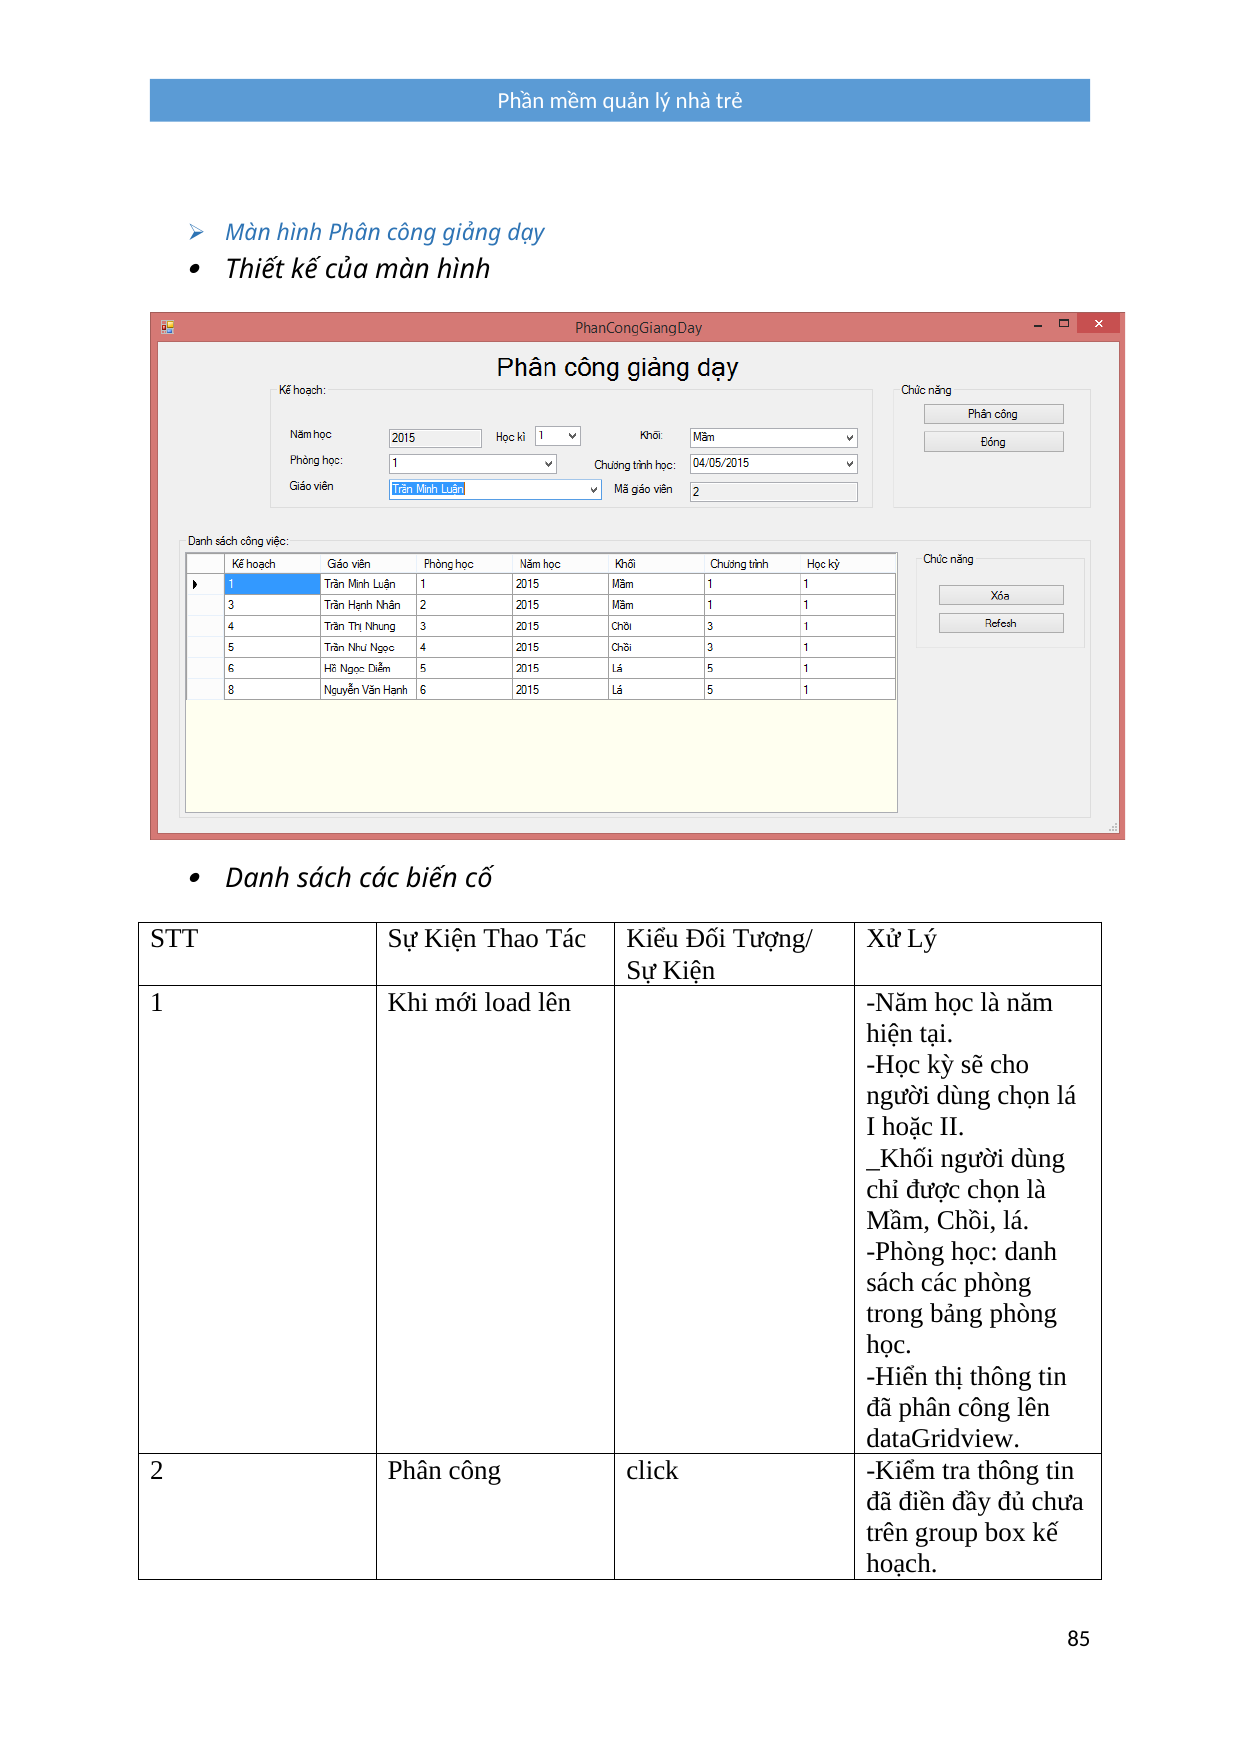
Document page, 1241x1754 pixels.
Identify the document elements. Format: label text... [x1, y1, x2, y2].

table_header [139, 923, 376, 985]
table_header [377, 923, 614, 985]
list Thiết kế của màn hình [187, 249, 1090, 286]
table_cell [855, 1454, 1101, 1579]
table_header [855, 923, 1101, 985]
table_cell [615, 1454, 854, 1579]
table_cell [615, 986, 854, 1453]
subtitle Màn hình Phân công giảng dạy [187, 216, 1090, 247]
picture [150, 312, 1125, 840]
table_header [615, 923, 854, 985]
list Danh sách các biến cố [187, 858, 1090, 895]
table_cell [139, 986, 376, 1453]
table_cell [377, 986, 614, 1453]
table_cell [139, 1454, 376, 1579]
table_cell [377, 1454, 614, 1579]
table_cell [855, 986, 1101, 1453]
